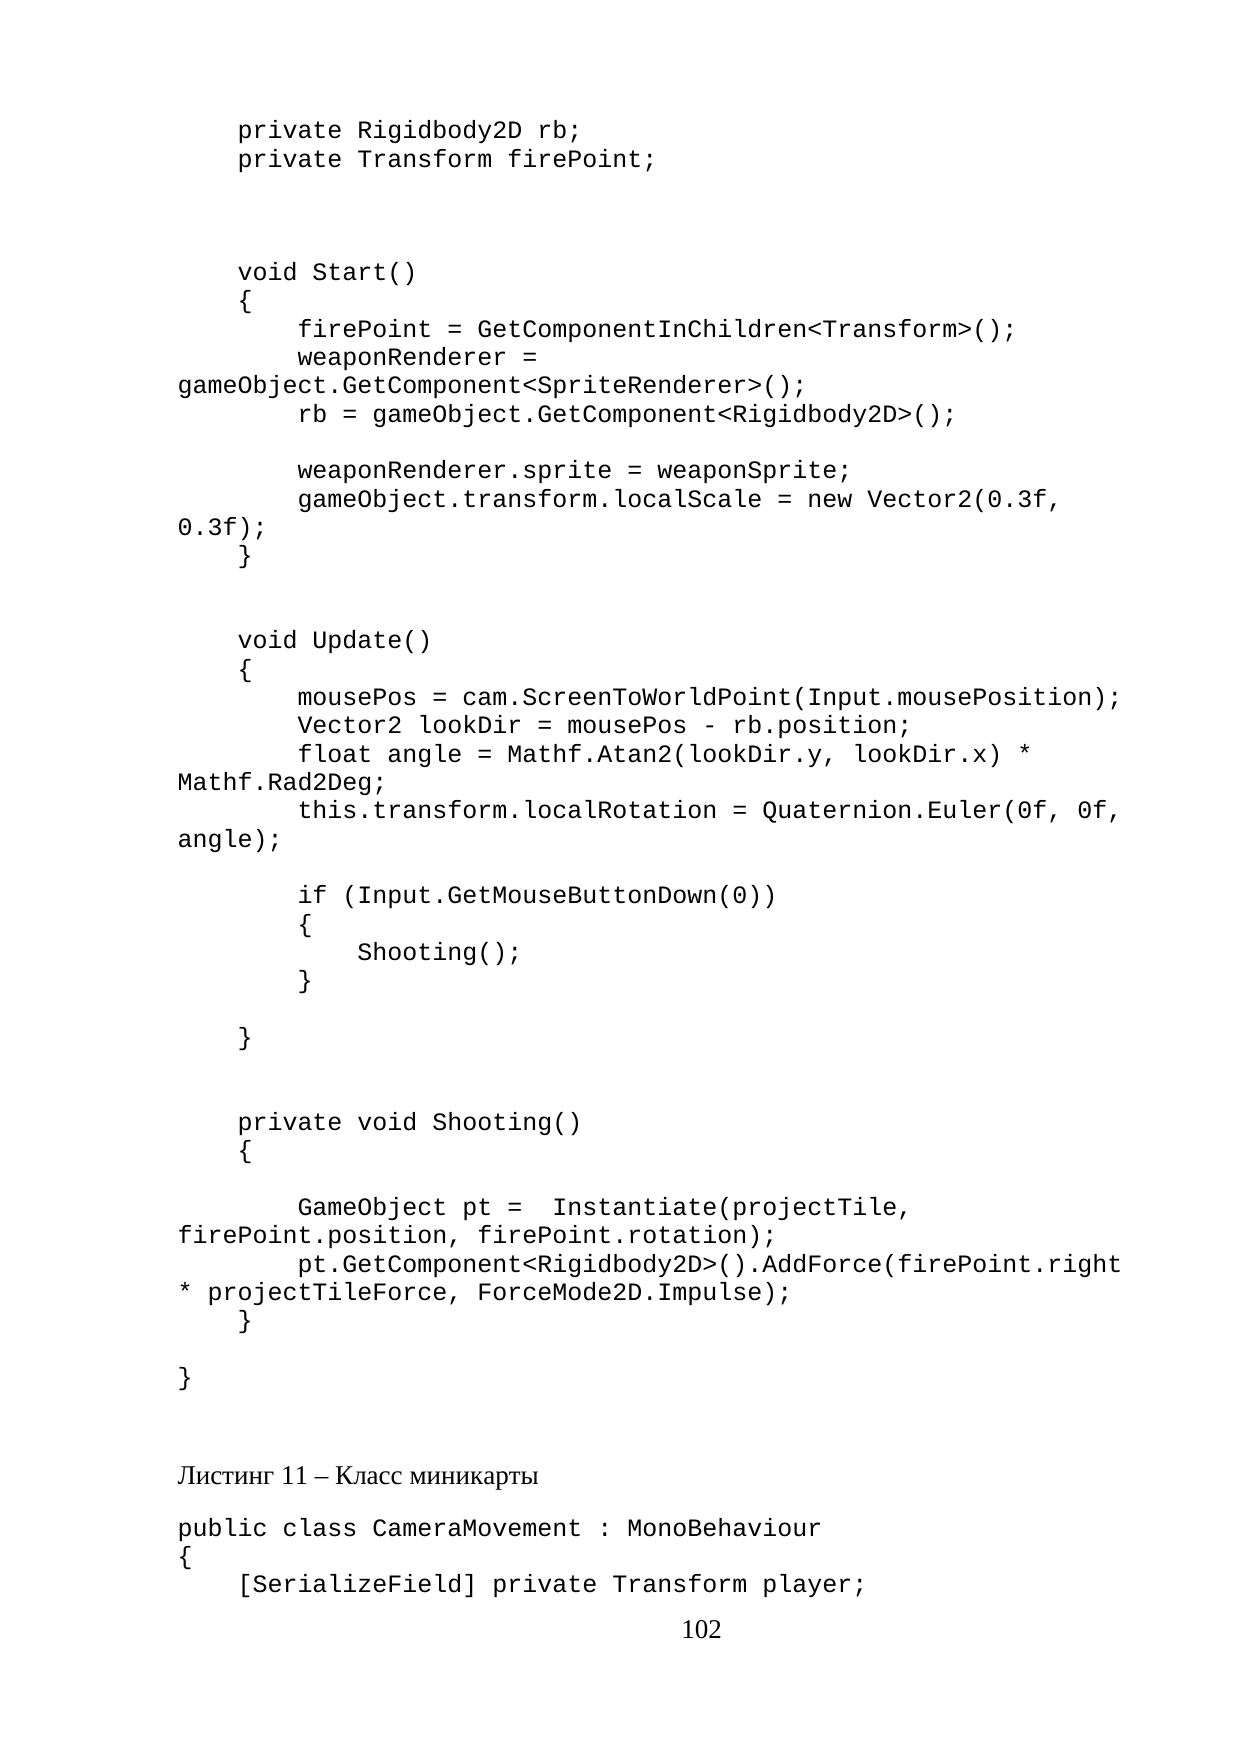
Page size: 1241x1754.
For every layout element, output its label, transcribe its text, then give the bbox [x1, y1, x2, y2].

text if (Input.GetMouseButtonDown(0)) [177, 883, 1152, 911]
text this.transform.localRotation = Quaternion.Euler(0f, 0f, angle); [177, 798, 1152, 855]
text } [177, 1365, 1152, 1393]
text { [177, 656, 1152, 685]
text GameObject pt = Instantiate(projectTile, firePoint.position, firePoint.rotation); [177, 1195, 1152, 1251]
text } [177, 1025, 1152, 1053]
text public class CameraMovement : MonoBehaviour [177, 1515, 1152, 1543]
text pt.GetComponent<Rigidbody2D>().AddForce(firePoint.right * projectTileForce, ForceMode2D.Impulse); [177, 1251, 1152, 1308]
text Vector2 lookDir = mousePos - rb.position; [177, 713, 1152, 741]
text weaponRenderer.sprite = weaponSprite; [177, 458, 1152, 486]
text Shooting(); [177, 940, 1152, 968]
text private void Shooting() [177, 1110, 1152, 1138]
text } [177, 1308, 1152, 1336]
text } [177, 543, 1152, 571]
text { [177, 911, 1152, 940]
text { [177, 1543, 1152, 1572]
text } [177, 968, 1152, 996]
text [SerializeField] private Transform player; [177, 1572, 1152, 1600]
text private Rigidbody2D rb; [177, 118, 1152, 146]
text Листинг 11 – Класс миникарты [177, 1459, 1152, 1490]
text void Start() [177, 260, 1152, 288]
text private Transform firePoint; [177, 146, 1152, 175]
text weaponRenderer = gameObject.GetComponent<SpriteRenderer>(); [177, 345, 1152, 401]
text { [177, 288, 1152, 316]
text rb = gameObject.GetComponent<Rigidbody2D>(); [177, 401, 1152, 430]
text mousePos = cam.ScreenToWorldPoint(Input.mousePosition); [177, 685, 1152, 713]
text { [177, 1138, 1152, 1166]
text firePoint = GetComponentInChildren<Transform>(); [177, 316, 1152, 345]
text gameObject.transform.localScale = new Vector2(0.3f, 0.3f); [177, 486, 1152, 543]
text float angle = Mathf.Atan2(lookDir.y, lookDir.x) * Mathf.Rad2Deg; [177, 741, 1152, 798]
text void Update() [177, 628, 1152, 656]
